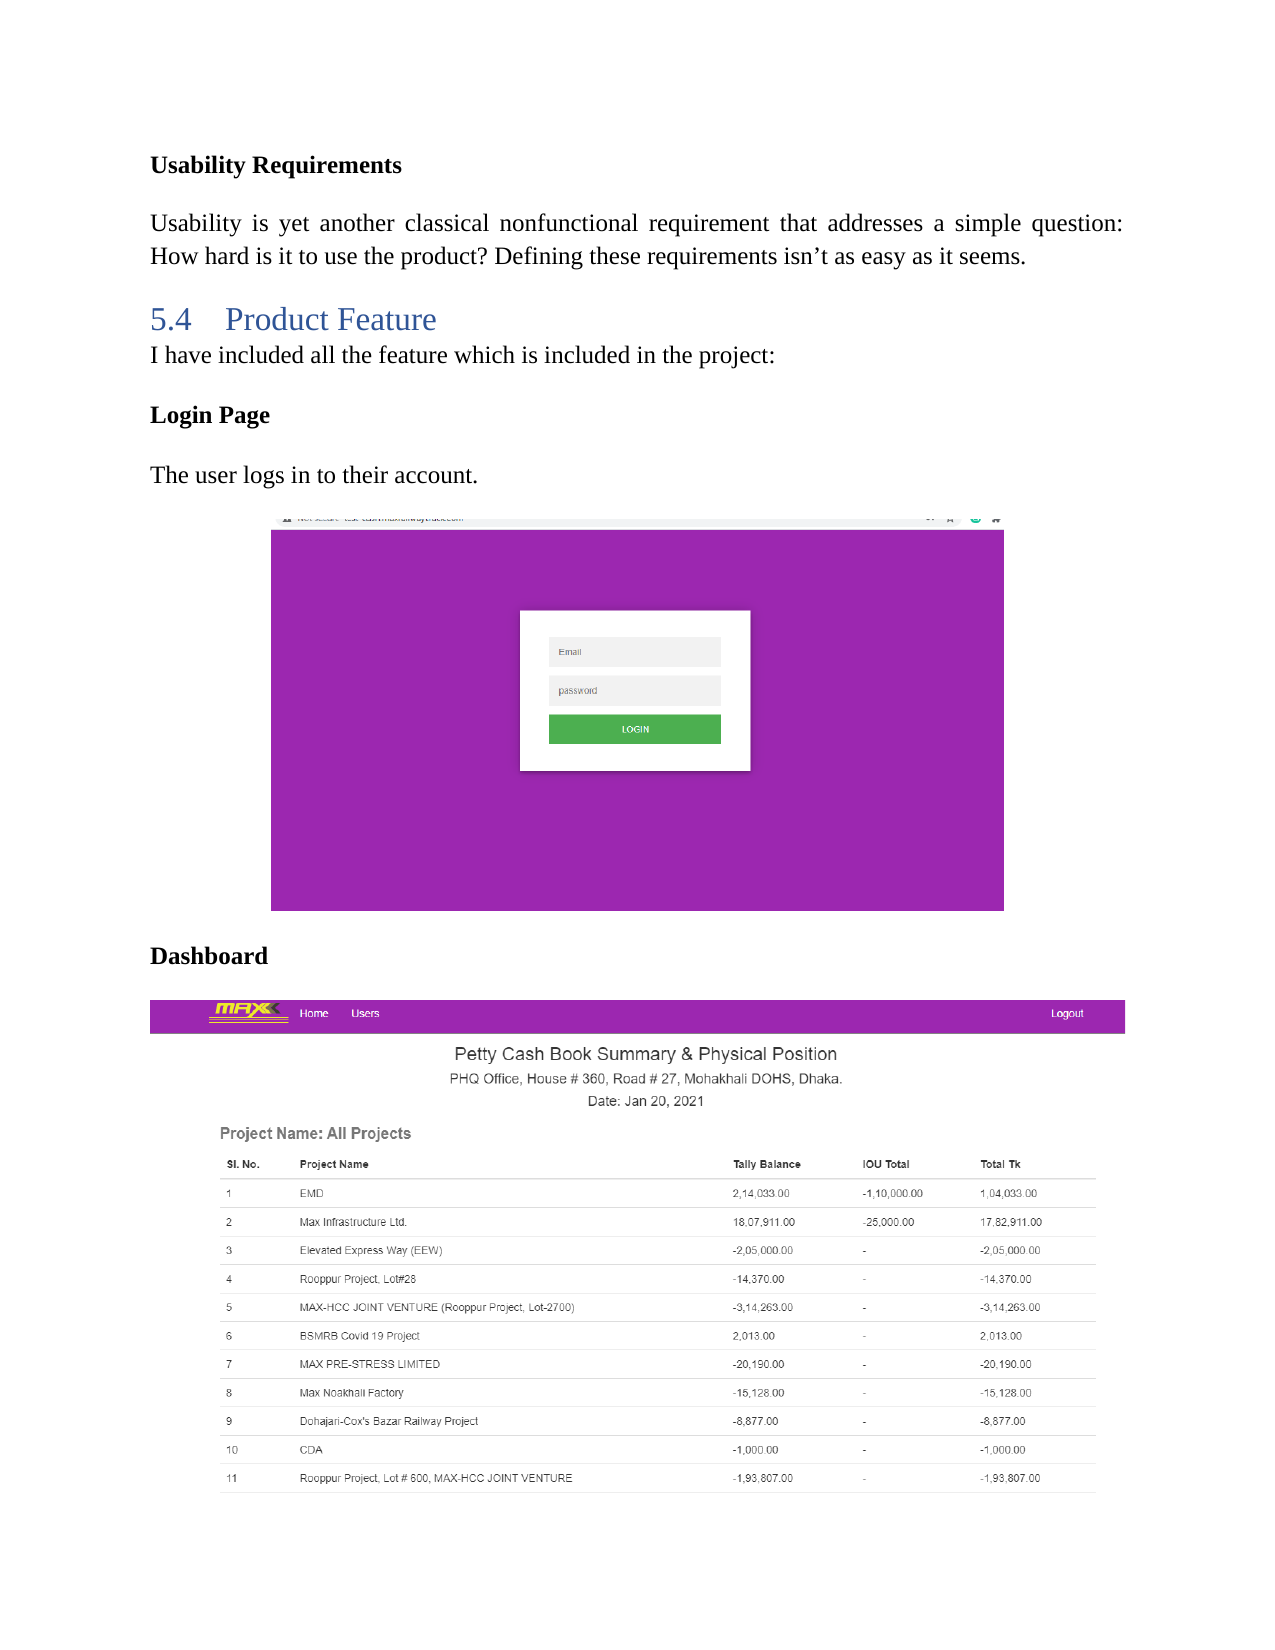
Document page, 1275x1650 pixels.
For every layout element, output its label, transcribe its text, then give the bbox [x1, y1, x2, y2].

text I have included all the feature which is included in the project: [150, 340, 1125, 369]
text The user logs in to their account. [150, 460, 1125, 489]
text Dashboard [150, 941, 1125, 970]
text Usability is yet another classical nonfunctional requirement that addresses a simple question: How hard is it to use the product? Defining these requirements isn’t as easy as it seems. [150, 208, 1125, 270]
picture [271, 519, 1004, 911]
text Usability Requirements [150, 150, 1125, 179]
subtitle Product Feature [150, 299, 1125, 337]
text Login Page [150, 400, 1125, 429]
picture [150, 1000, 1125, 1493]
